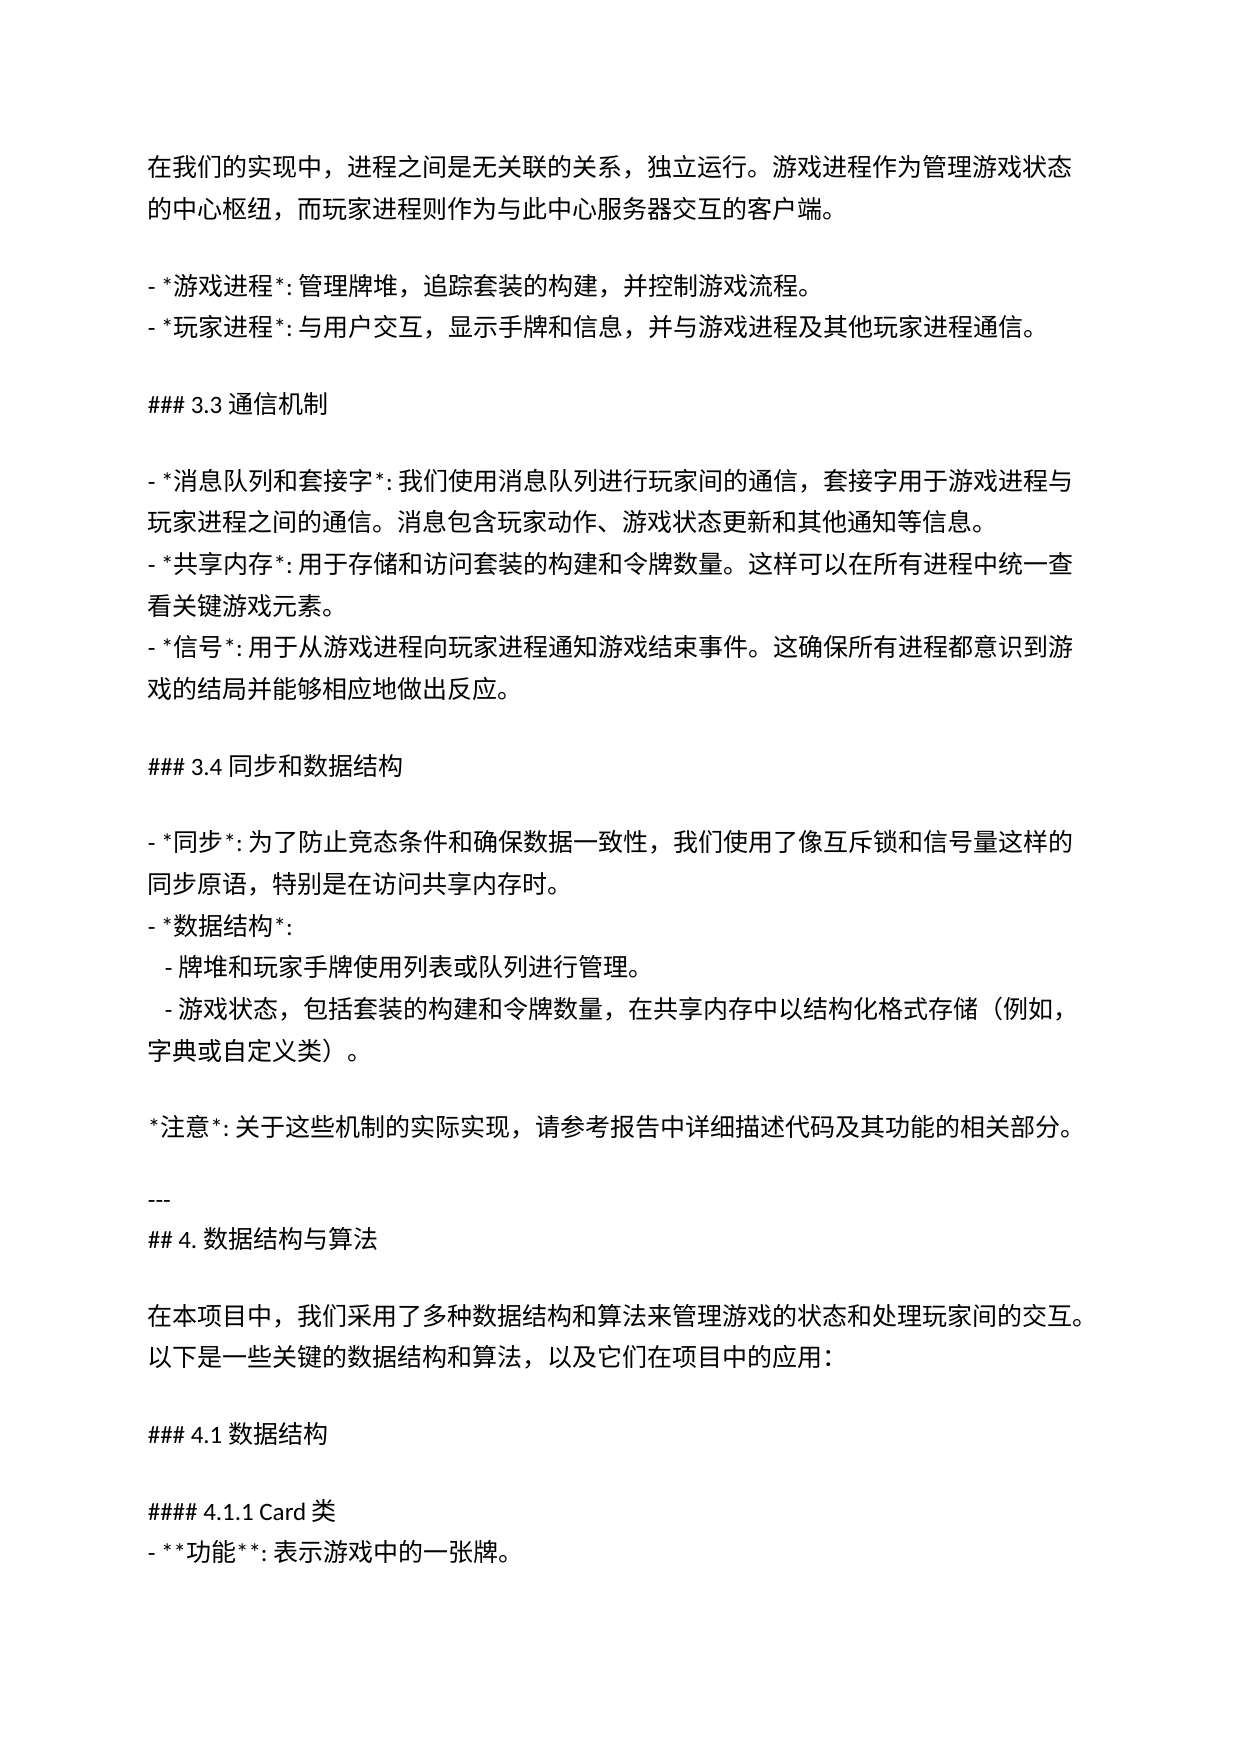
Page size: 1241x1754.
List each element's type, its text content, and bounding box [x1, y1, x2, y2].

text 在本项目中，我们采用了多种数据结构和算法来管理游戏的状态和处理玩家间的交互。以下是一些关键的数据结构和算法，以及它们在项目中的应用： [148, 1296, 1093, 1374]
text - *同步*: 为了防止竞态条件和确保数据一致性，我们使用了像互斥锁和信号量这样的同步原语，特别是在访问共享内存时。 [148, 823, 1093, 901]
text *注意*: 关于这些机制的实际实现，请参考报告中详细描述代码及其功能的相关部分。 [148, 1108, 1093, 1144]
text - 牌堆和玩家手牌使用列表或队列进行管理。 [148, 948, 1093, 984]
text - *消息队列和套接字*: 我们使用消息队列进行玩家间的通信，套接字用于游戏进程与玩家进程之间的通信。消息包含玩家动作、游戏状态更新和其他通知等信息。 [148, 461, 1093, 539]
text - *游戏进程*: 管理牌堆，追踪套装的构建，并控制游戏流程。 [148, 266, 1093, 302]
text - *玩家进程*: 与用户交互，显示手牌和信息，并与游戏进程及其他玩家进程通信。 [148, 308, 1093, 344]
text - *数据结构*: [148, 906, 1093, 942]
text - **功能**: 表示游戏中的一张牌。 [148, 1533, 1093, 1569]
text ### 3.4 同步和数据结构 [148, 746, 1093, 782]
text ### 4.1 数据结构 [148, 1414, 1093, 1451]
text ## 4. 数据结构与算法 [148, 1219, 1093, 1256]
text ### 3.3 通信机制 [148, 384, 1093, 421]
text --- [148, 1184, 1093, 1215]
text 在我们的实现中，进程之间是无关联的关系，独立运行。游戏进程作为管理游戏状态的中心枢纽，而玩家进程则作为与此中心服务器交互的客户端。 [148, 148, 1093, 226]
text #### 4.1.1 Card类 [148, 1491, 1093, 1527]
text - 游戏状态，包括套装的构建和令牌数量，在共享内存中以结构化格式存储（例如，字典或自定义类）。 [148, 989, 1093, 1067]
text - *信号*: 用于从游戏进程向玩家进程通知游戏结束事件。这确保所有进程都意识到游戏的结局并能够相应地做出反应。 [148, 628, 1093, 706]
text - *共享内存*: 用于存储和访问套装的构建和令牌数量。这样可以在所有进程中统一查看关键游戏元素。 [148, 544, 1093, 622]
